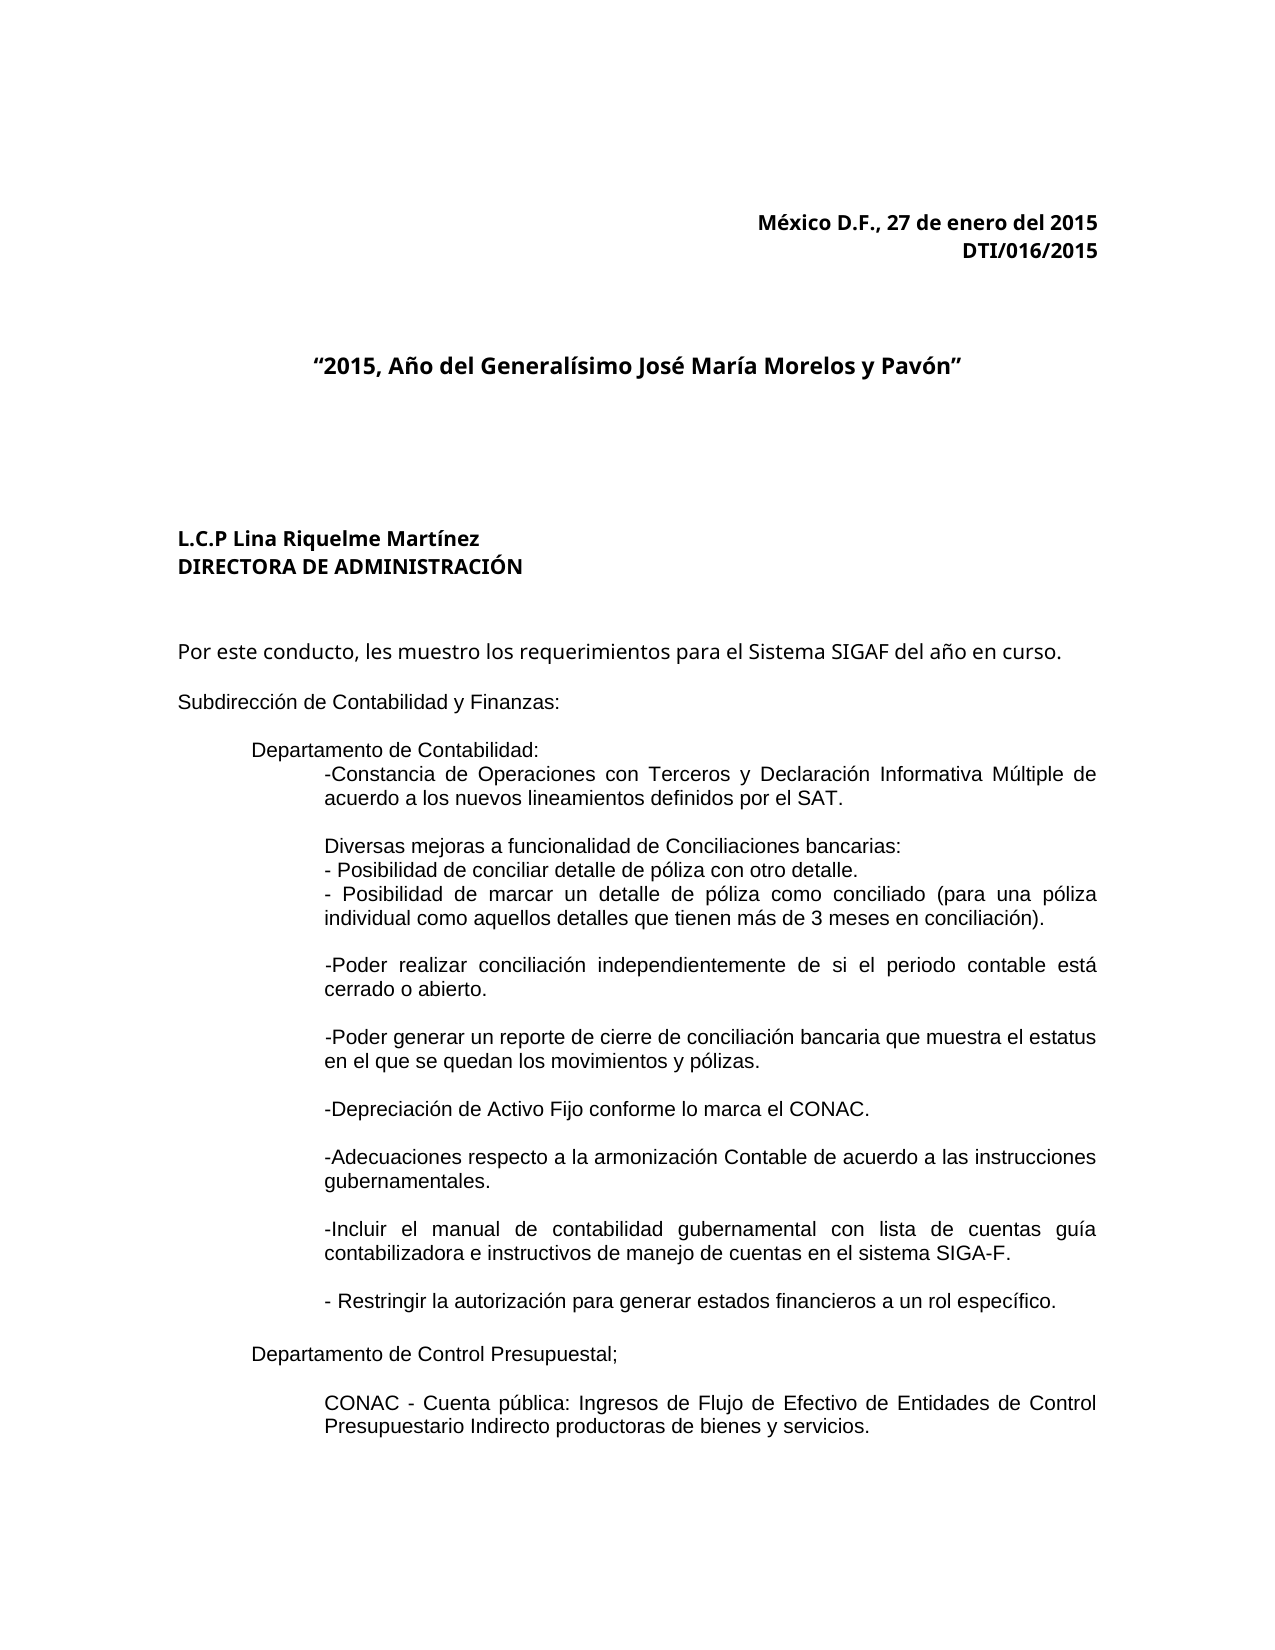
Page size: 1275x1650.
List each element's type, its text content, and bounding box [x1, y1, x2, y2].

text CONAC - Cuenta pública: Ingresos de Flujo de Efectivo de Entidades de Control Presupuestario Indirecto productoras de bienes y servicios. [324, 1390, 1098, 1438]
text - Restringir la autorización para generar estados financieros a un rol específico. [324, 1289, 1098, 1313]
text Departamento de Control Presupuestal; [177, 1341, 1098, 1365]
text Por este conducto, les muestro los requerimientos para el Sistema SIGAF del año en curso. [177, 637, 1098, 666]
text Diversas mejoras a funcionalidad de Conciliaciones bancarias: [250, 833, 1098, 857]
text -Poder generar un reporte de cierre de conciliación bancaria que muestra el estatus en el que se quedan los movimientos y pólizas. [324, 1025, 1098, 1073]
text -Incluir el manual de contabilidad gubernamental con lista de cuentas guía contabilizadora e instructivos de manejo de cuentas en el sistema SIGA-F. [324, 1217, 1098, 1265]
text -Adecuaciones respecto a la armonización Contable de acuerdo a las instrucciones gubernamentales. [324, 1145, 1098, 1193]
text DTI/016/2015 [177, 236, 1098, 265]
text - Posibilidad de marcar un detalle de póliza como conciliado (para una póliza individual como aquellos detalles que tienen más de 3 meses en conciliación). [324, 881, 1098, 929]
text - Posibilidad de conciliar detalle de póliza con otro detalle. [250, 857, 1098, 881]
text Subdirección de Contabilidad y Finanzas: [177, 690, 1098, 714]
text L.C.P Lina Riquelme Martínez [177, 524, 1098, 552]
text -Depreciación de Activo Fijo conforme lo marca el CONAC. [324, 1097, 1098, 1121]
text DIRECTORA DE ADMINISTRACIÓN [177, 552, 1098, 581]
text Departamento de Contabilidad: [177, 738, 1098, 762]
text -Constancia de Operaciones con Terceros y Declaración Informativa Múltiple de acuerdo a los nuevos lineamientos definidos por el SAT. [324, 762, 1098, 809]
text -Poder realizar conciliación independientemente de si el periodo contable está cerrado o abierto. [324, 953, 1098, 1001]
text “2015, Año del Generalísimo José María Morelos y Pavón” [177, 350, 1098, 381]
text México D.F., 27 de enero del 2015 [177, 208, 1098, 236]
